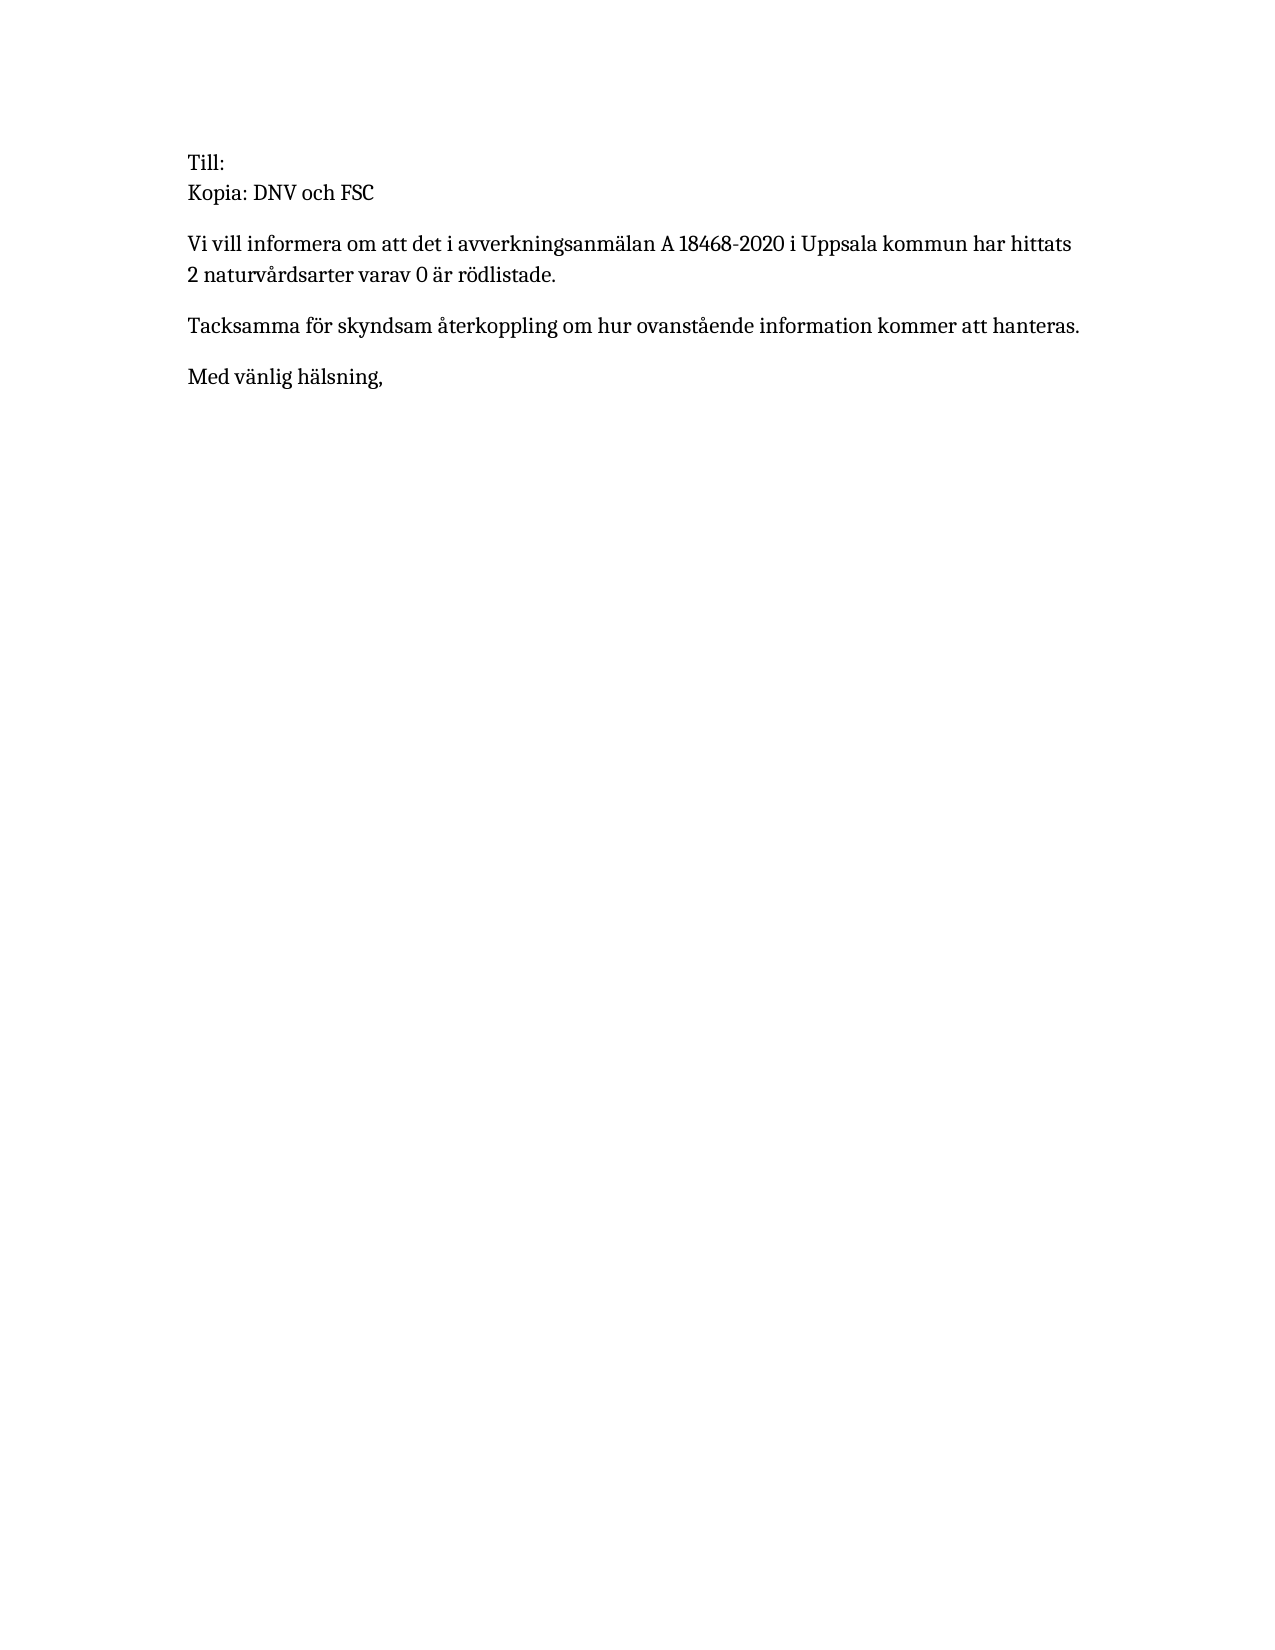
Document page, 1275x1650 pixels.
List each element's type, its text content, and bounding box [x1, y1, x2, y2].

text Tacksamma för skyndsam återkoppling om hur ovanstående information kommer att hanteras. [187, 312, 1087, 339]
text Till: Kopia: DNV och FSC [187, 150, 1087, 207]
text Med vänlig hälsning, [187, 363, 1087, 420]
text Vi vill informera om att det i avverkningsanmälan A 18468-2020 i Uppsala kommun har hittats 2 naturvårdsarter varav 0 är rödlistade. [187, 231, 1087, 288]
